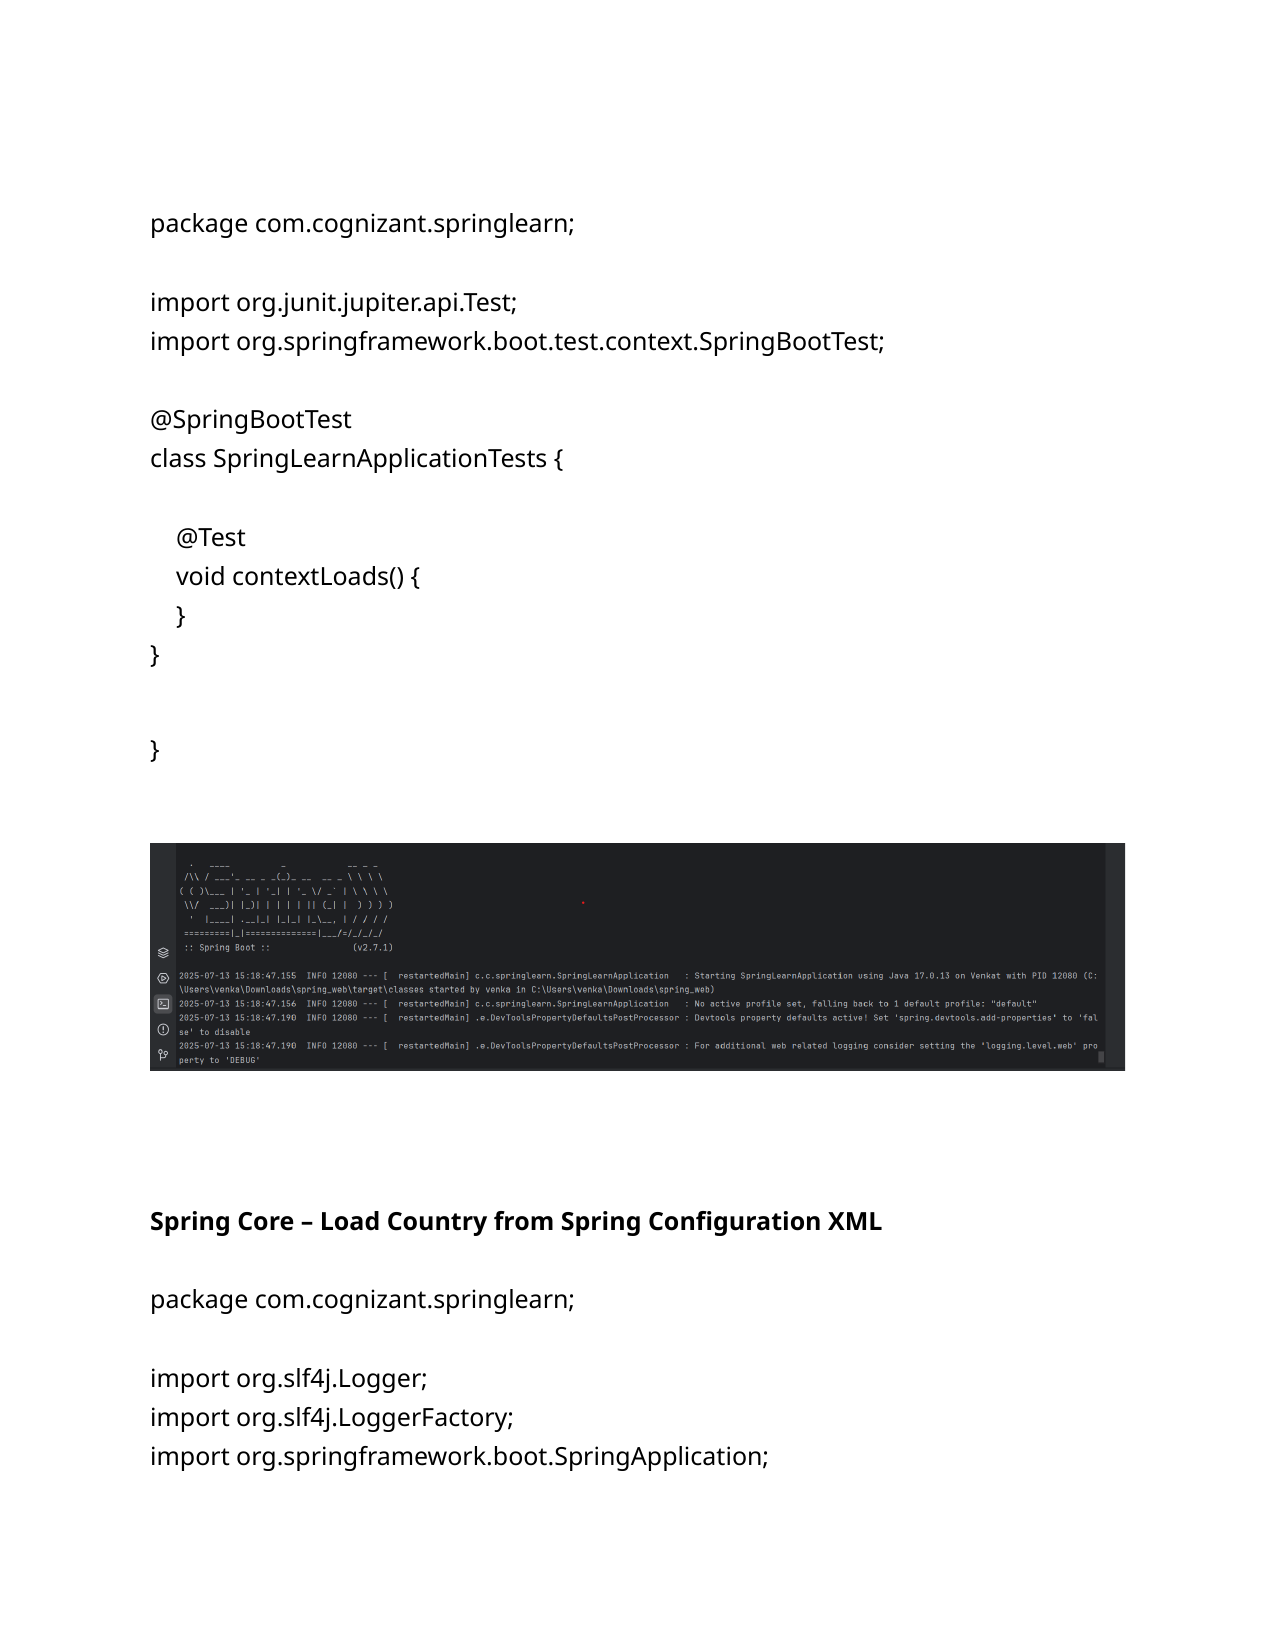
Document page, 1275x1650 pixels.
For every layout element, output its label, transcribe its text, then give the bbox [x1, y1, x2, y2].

text package com.cognizant.springlearn; import org.junit.jupiter.api.Test; import org.springframework.boot.test.context.SpringBootTest; @SpringBootTest class SpringLearnApplicationTests { @Test void contextLoads() { } } [150, 206, 1125, 671]
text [150, 1204, 1125, 1473]
picture [150, 843, 1125, 1071]
text } [150, 692, 1125, 766]
